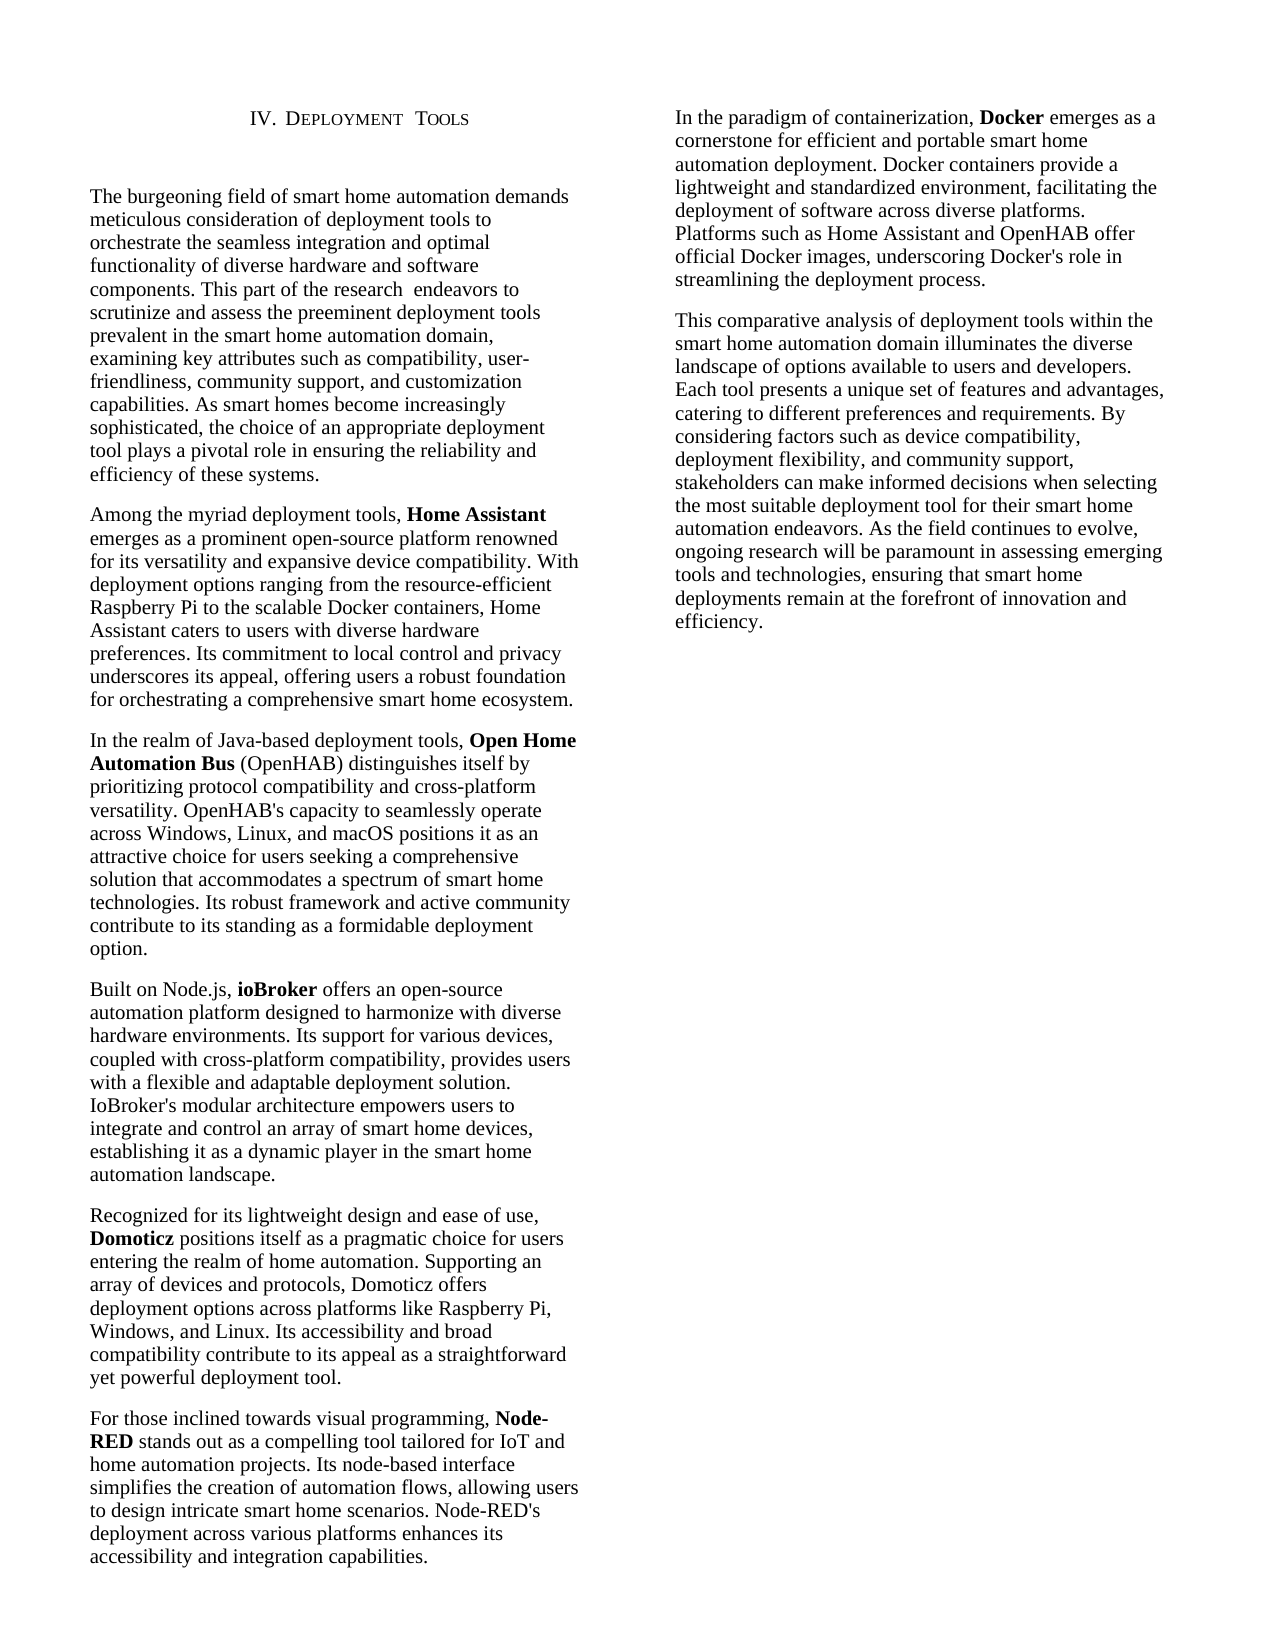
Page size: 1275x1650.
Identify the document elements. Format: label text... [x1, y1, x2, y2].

text Recognized for its lightweight design and ease of use, Domoticz positions itself as a pragmatic choice for users entering the realm of home automation. Supporting an array of devices and protocols, Domoticz offers deployment options across platforms like Raspberry Pi, Windows, and Linux. Its accessibility and broad compatibility contribute to its appeal as a straightforward yet powerful deployment tool. [89, 1204, 582, 1389]
text Built on Node.js, ioBroker offers an open-source automation platform designed to harmonize with diverse hardware environments. Its support for various devices, coupled with cross-platform compatibility, provides users with a flexible and adaptable deployment solution. IoBroker's modular architecture empowers users to integrate and control an array of smart home devices, establishing it as a dynamic player in the smart home automation landscape. [89, 978, 582, 1186]
text The burgeoning field of smart home automation demands meticulous consideration of deployment tools to orchestrate the seamless integration and optimal functionality of diverse hardware and software components. This part of the research endeavors to scrutinize and assess the preeminent deployment tools prevalent in the smart home automation domain, examining key attributes such as compatibility, user-friendliness, community support, and customization capabilities. As smart homes become increasingly sophisticated, the choice of an appropriate deployment tool plays a pivotal role in ensuring the reliability and efficiency of these systems. [89, 185, 582, 486]
text In the paradigm of containerization, Docker emerges as a cornerstone for efficient and portable smart home automation deployment. Docker containers provide a lightweight and standardized environment, facilitating the deployment of software across diverse platforms. Platforms such as Home Assistant and OpenHAB offer official Docker images, underscoring Docker's role in streamlining the deployment process. [675, 106, 1167, 291]
list Deployment Tools [249, 106, 600, 130]
text For those inclined towards visual programming, Node-RED stands out as a compelling tool tailored for IoT and home automation projects. Its node-based interface simplifies the creation of automation flows, allowing users to design intricate smart home scenarios. Node-RED's deployment across various platforms enhances its accessibility and integration capabilities. [89, 1407, 582, 1568]
text Among the myriad deployment tools, Home Assistant emerges as a prominent open-source platform renowned for its versatility and expansive device compatibility. With deployment options ranging from the resource-efficient Raspberry Pi to the scalable Docker containers, Home Assistant caters to users with diverse hardware preferences. Its commitment to local control and privacy underscores its appeal, offering users a robust foundation for orchestrating a comprehensive smart home ecosystem. [89, 503, 582, 711]
text This comparative analysis of deployment tools within the smart home automation domain illuminates the diverse landscape of options available to users and developers. Each tool presents a unique set of features and advantages, catering to different preferences and requirements. By considering factors such as device compatibility, deployment flexibility, and community support, stakeholders can make informed decisions when selecting the most suitable deployment tool for their smart home automation endeavors. As the field continues to evolve, ongoing research will be paramount in assessing emerging tools and technologies, ensuring that smart home deployments remain at the forefront of innovation and efficiency. [675, 309, 1167, 633]
text In the realm of Java-based deployment tools, Open Home Automation Bus (OpenHAB) distinguishes itself by prioritizing protocol compatibility and cross-platform versatility. OpenHAB's capacity to seamlessly operate across Windows, Linux, and macOS positions it as an attractive choice for users seeking a comprehensive solution that accommodates a spectrum of smart home technologies. Its robust framework and active community contribute to its standing as a formidable deployment option. [89, 729, 582, 960]
